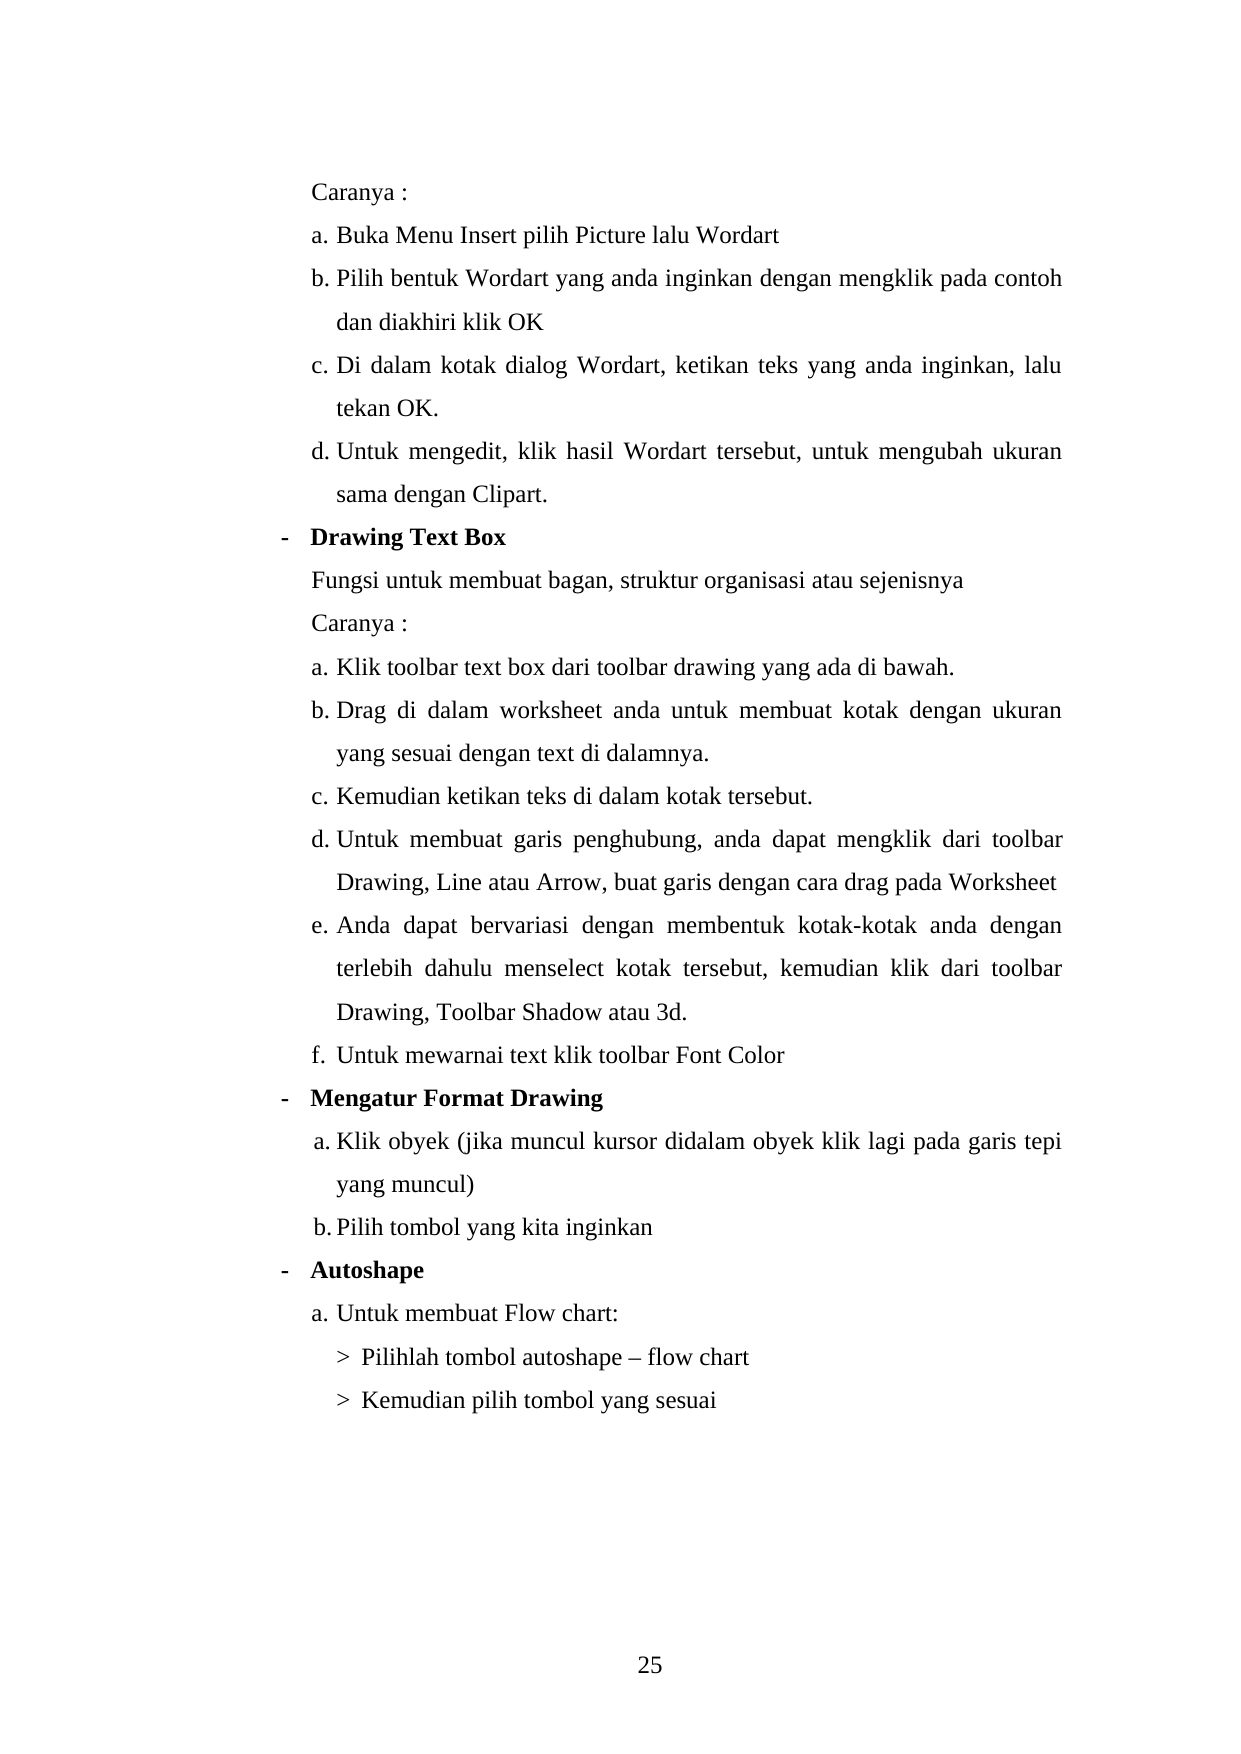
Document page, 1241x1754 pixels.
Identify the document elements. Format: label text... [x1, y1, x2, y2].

text a. Untuk membuat Flow chart: [311, 1298, 1063, 1327]
list Kemudian ketikan teks di dalam kotak tersebut. [311, 781, 1063, 810]
list Buka Menu Insert pilih Picture lalu Wordart [311, 220, 1063, 249]
text Caranya : [311, 177, 1063, 206]
list Klik toolbar text box dari toolbar drawing yang ada di bawah. [311, 652, 1063, 680]
list Untuk membuat garis penghubung, anda dapat mengklik dari toolbar Drawing, Line atau Arrow, buat garis dengan cara drag pada Worksheet [311, 824, 1063, 896]
list Untuk mewarnai text klik toolbar Font Color [311, 1040, 1063, 1068]
list Klik obyek (jika muncul kursor didalam obyek klik lagi pada garis tepi yang muncul) [313, 1126, 1063, 1198]
list Anda dapat bervariasi dengan membentuk kotak-kotak anda dengan terlebih dahulu menselect kotak tersebut, kemudian klik dari toolbar Drawing, Toolbar Shadow atau 3d. [311, 910, 1063, 1025]
text > Kemudian pilih tombol yang sesuai [274, 1385, 1063, 1413]
text > Pilihlah tombol autoshape – flow chart [274, 1342, 1063, 1370]
text - Autoshape [281, 1255, 1063, 1284]
text - Drawing Text Box [281, 522, 1063, 551]
text Fungsi untuk membuat bagan, struktur organisasi atau sejenisnya [311, 565, 1063, 594]
text Caranya : [311, 608, 1063, 637]
list Untuk mengedit, klik hasil Wordart tersebut, untuk mengubah ukuran sama dengan Clipart. [311, 436, 1063, 508]
list Pilih tombol yang kita inginkan [313, 1212, 1063, 1241]
text - Mengatur Format Drawing [281, 1083, 1063, 1112]
list Drag di dalam worksheet anda untuk membuat kotak dengan ukuran yang sesuai dengan text di dalamnya. [311, 695, 1063, 767]
list Di dalam kotak dialog Wordart, ketikan teks yang anda inginkan, lalu tekan OK. [311, 350, 1063, 422]
list Pilih bentuk Wordart yang anda inginkan dengan mengklik pada contoh dan diakhiri klik OK [311, 263, 1063, 335]
